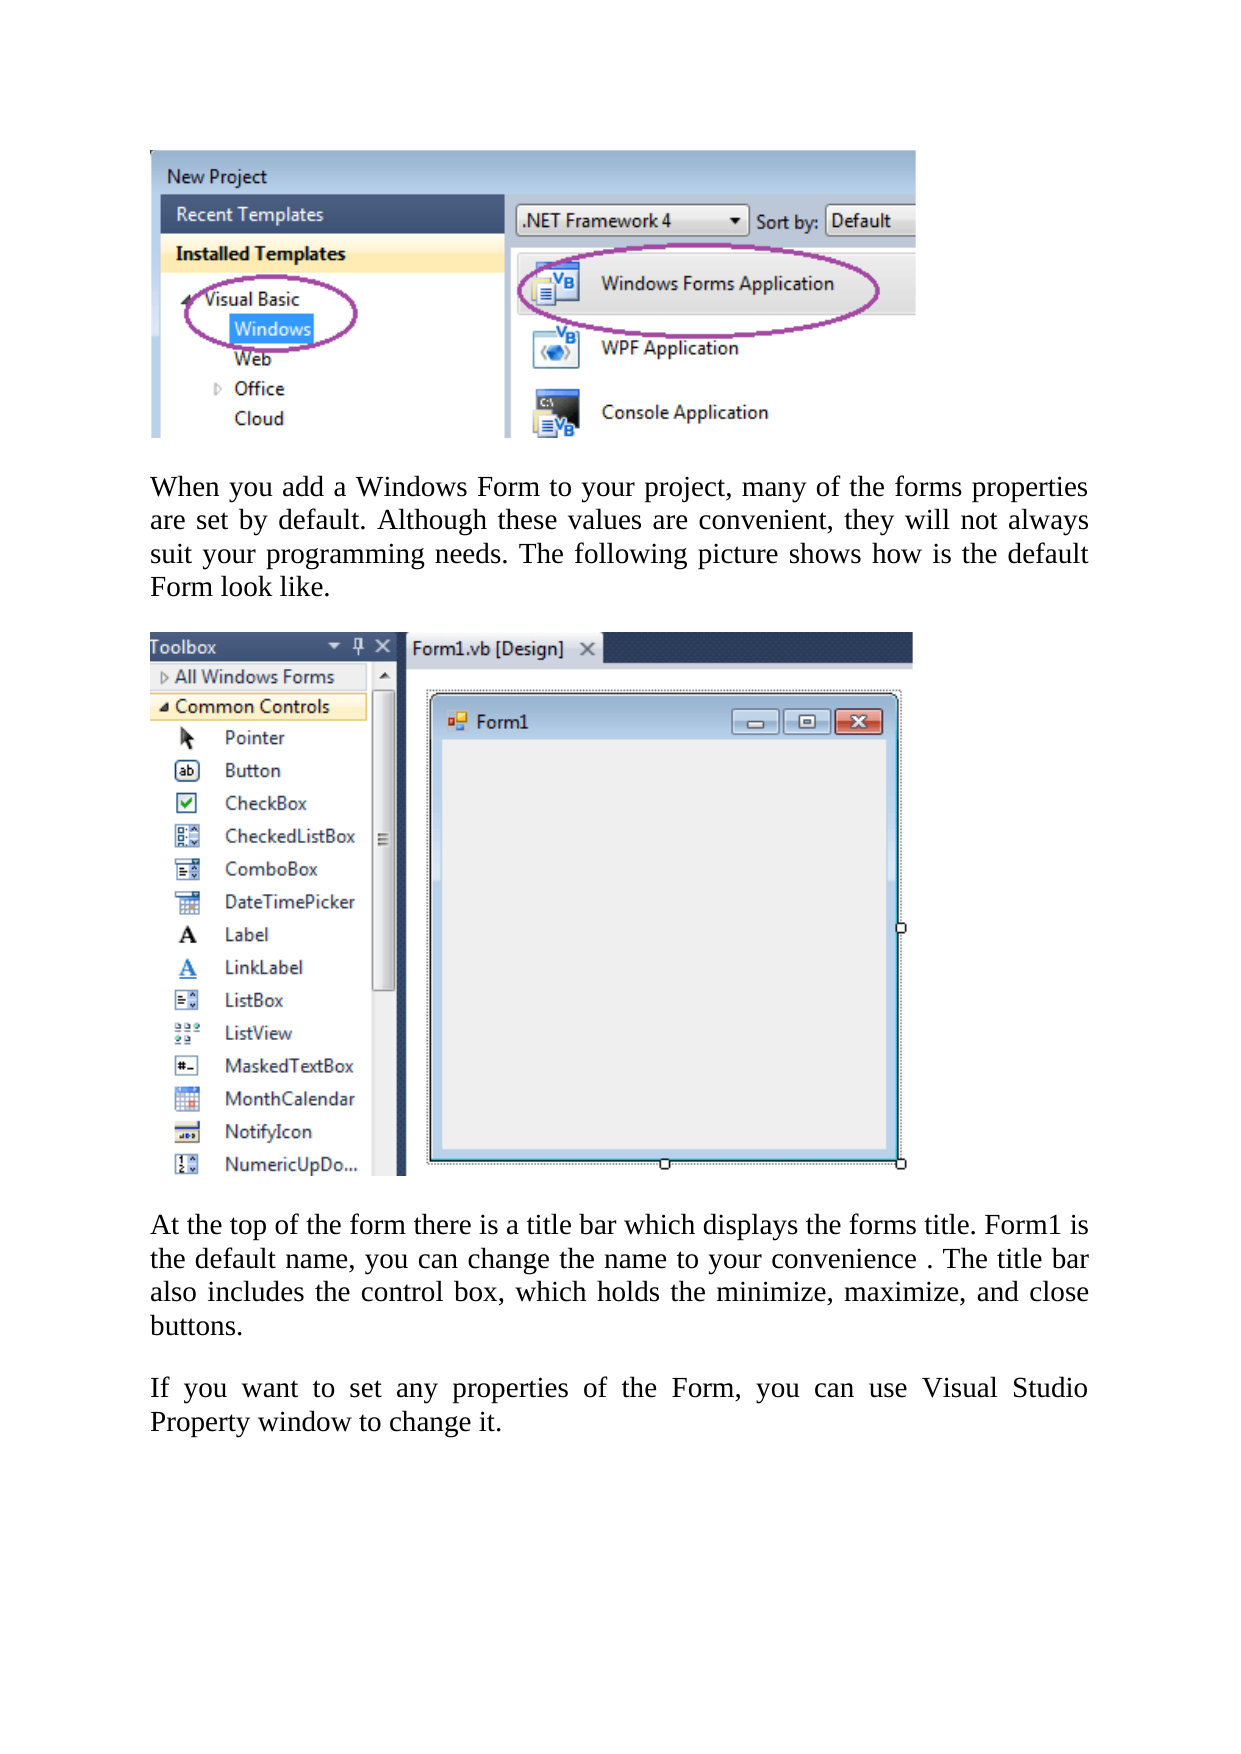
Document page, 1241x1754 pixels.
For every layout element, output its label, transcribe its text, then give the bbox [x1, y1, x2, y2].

picture [150, 150, 916, 438]
text At the top of the form there is a title bar which displays the forms title. Form1 is the default name, you can change the name to your convenience . The title bar also includes the control box, which holds the minimize, maximize, and close buttons. [150, 1207, 1090, 1341]
picture [150, 632, 913, 1176]
text If you want to set any properties of the Form, you can use Visual Studio Property window to change it. [150, 1371, 1090, 1438]
text When you add a Windows Form to your project, many of the forms properties are set by default. Although these values are convenient, they will not always suit your programming needs. The following picture shows how is the default Form look like. [150, 469, 1090, 603]
